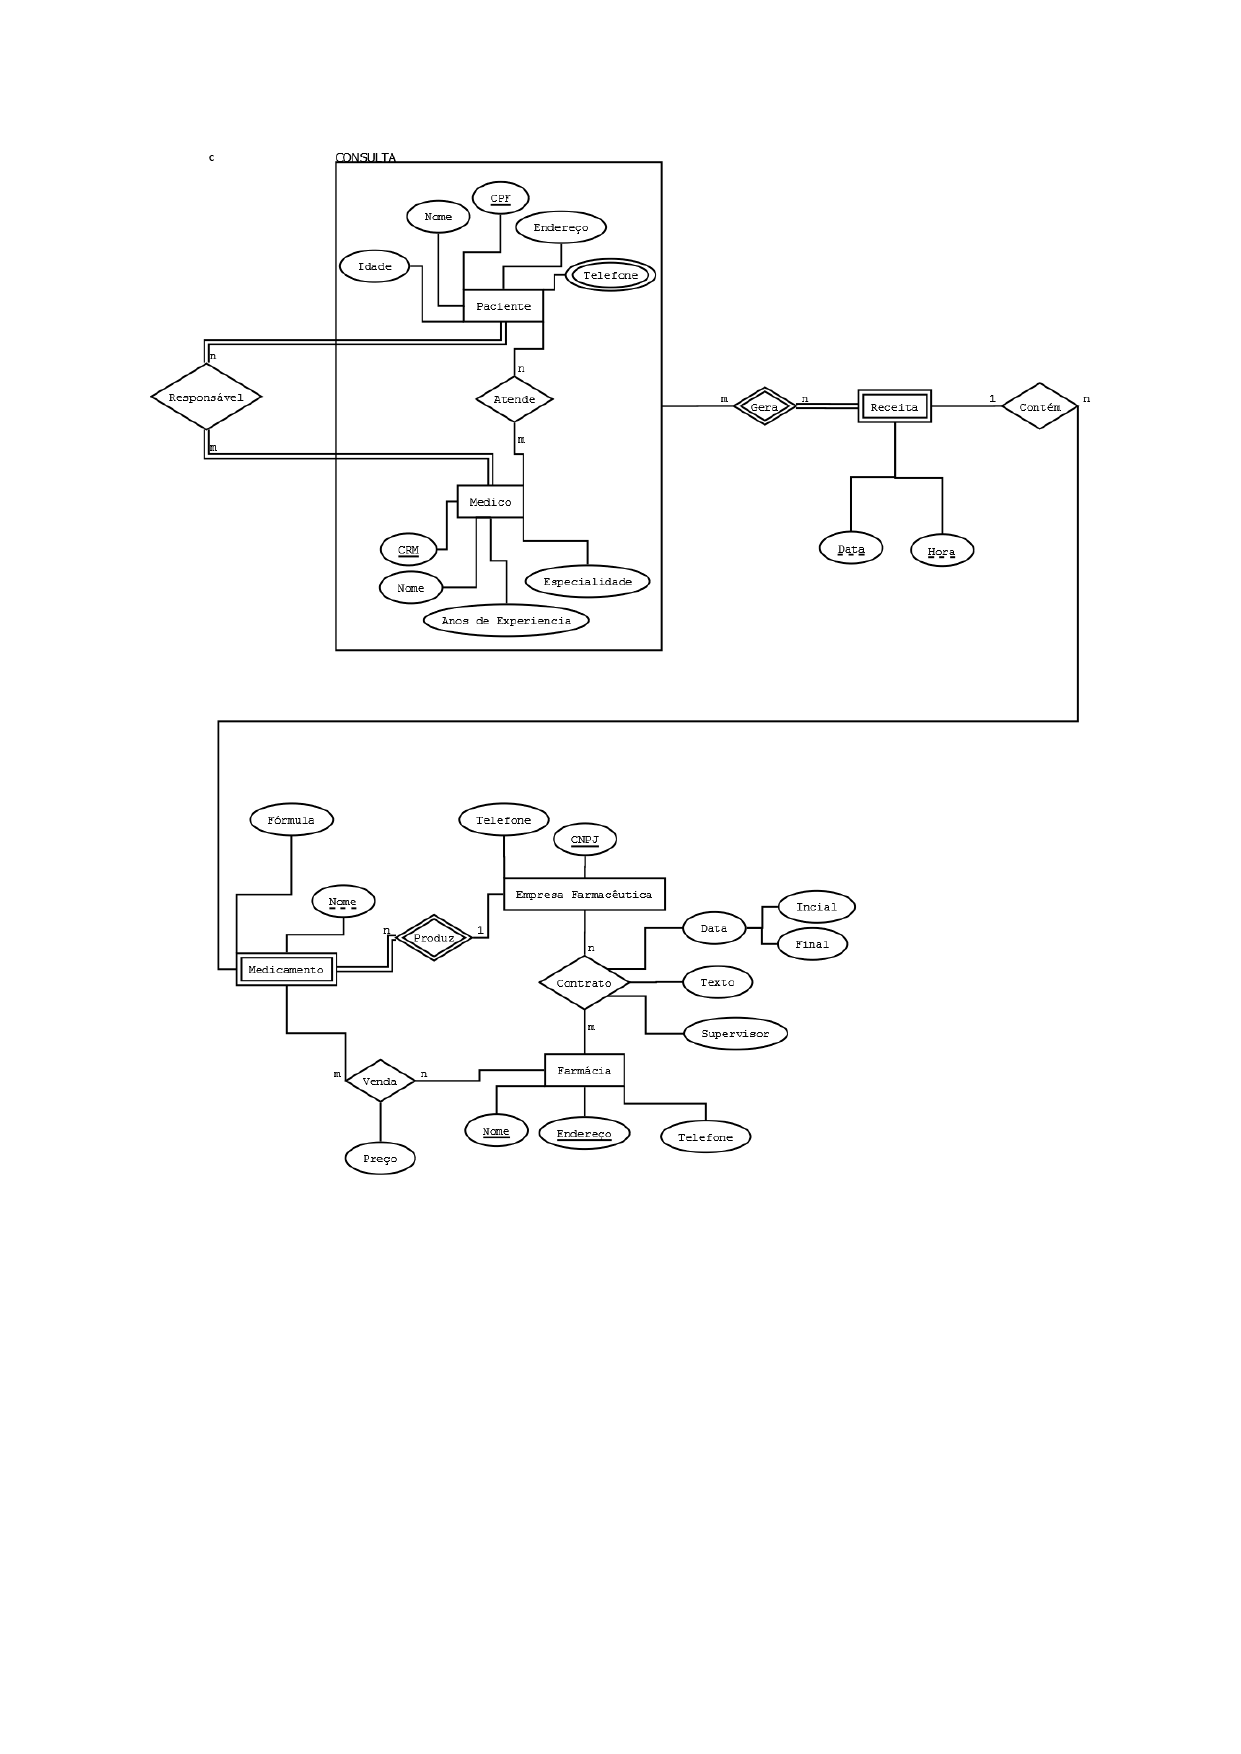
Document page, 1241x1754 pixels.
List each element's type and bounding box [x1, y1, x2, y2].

picture [150, 150, 1091, 1175]
